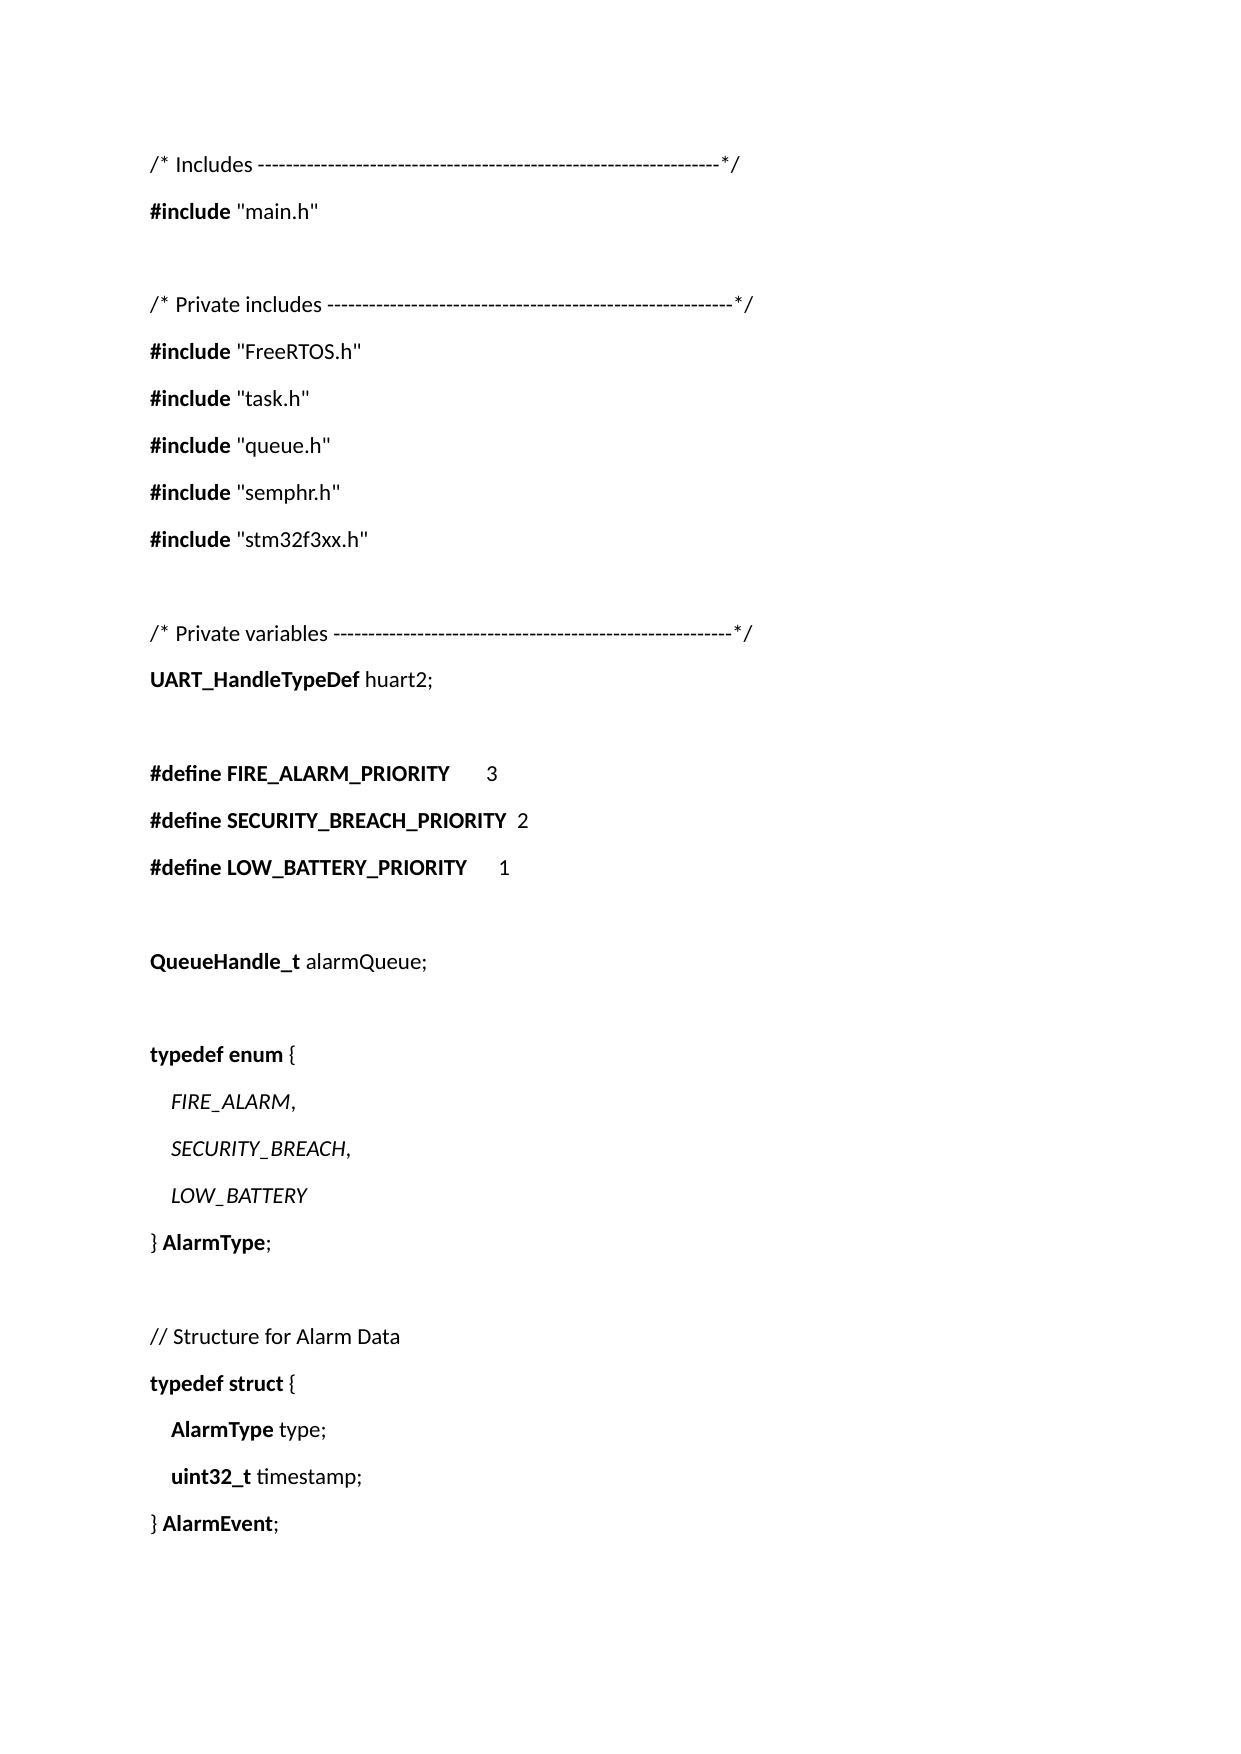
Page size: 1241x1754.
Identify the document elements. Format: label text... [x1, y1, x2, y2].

text #define FIRE_ALARM_PRIORITY 3 [150, 759, 1090, 787]
text typedef enum { [150, 1041, 1090, 1069]
text FIRE_ALARM, [150, 1087, 1090, 1116]
text /* Private includes ----------------------------------------------------------*/ [150, 291, 1090, 319]
text // Structure for Alarm Data [150, 1322, 1090, 1350]
text #include "queue.h" [150, 431, 1090, 459]
text } AlarmType; [150, 1228, 1090, 1256]
text typedef struct { [150, 1369, 1090, 1397]
text #define SECURITY_BREACH_PRIORITY 2 [150, 806, 1090, 834]
text #define LOW_BATTERY_PRIORITY 1 [150, 853, 1090, 881]
text AlarmType type; [150, 1416, 1090, 1444]
text #include "semphr.h" [150, 478, 1090, 506]
text QueueHandle_t alarmQueue; [150, 947, 1090, 975]
text #include "stm32f3xx.h" [150, 525, 1090, 553]
text uint32_t timestamp; [150, 1462, 1090, 1491]
text #include "main.h" [150, 197, 1090, 225]
text } AlarmEvent; [150, 1509, 1090, 1537]
text SECURITY_BREACH, [150, 1134, 1090, 1162]
text #include "FreeRTOS.h" [150, 337, 1090, 366]
text UART_HandleTypeDef huart2; [150, 666, 1090, 694]
text /* Includes ------------------------------------------------------------------*/ [150, 150, 1090, 178]
text LOW_BATTERY [150, 1181, 1090, 1209]
text #include "task.h" [150, 384, 1090, 412]
text /* Private variables ---------------------------------------------------------*/ [150, 619, 1090, 647]
